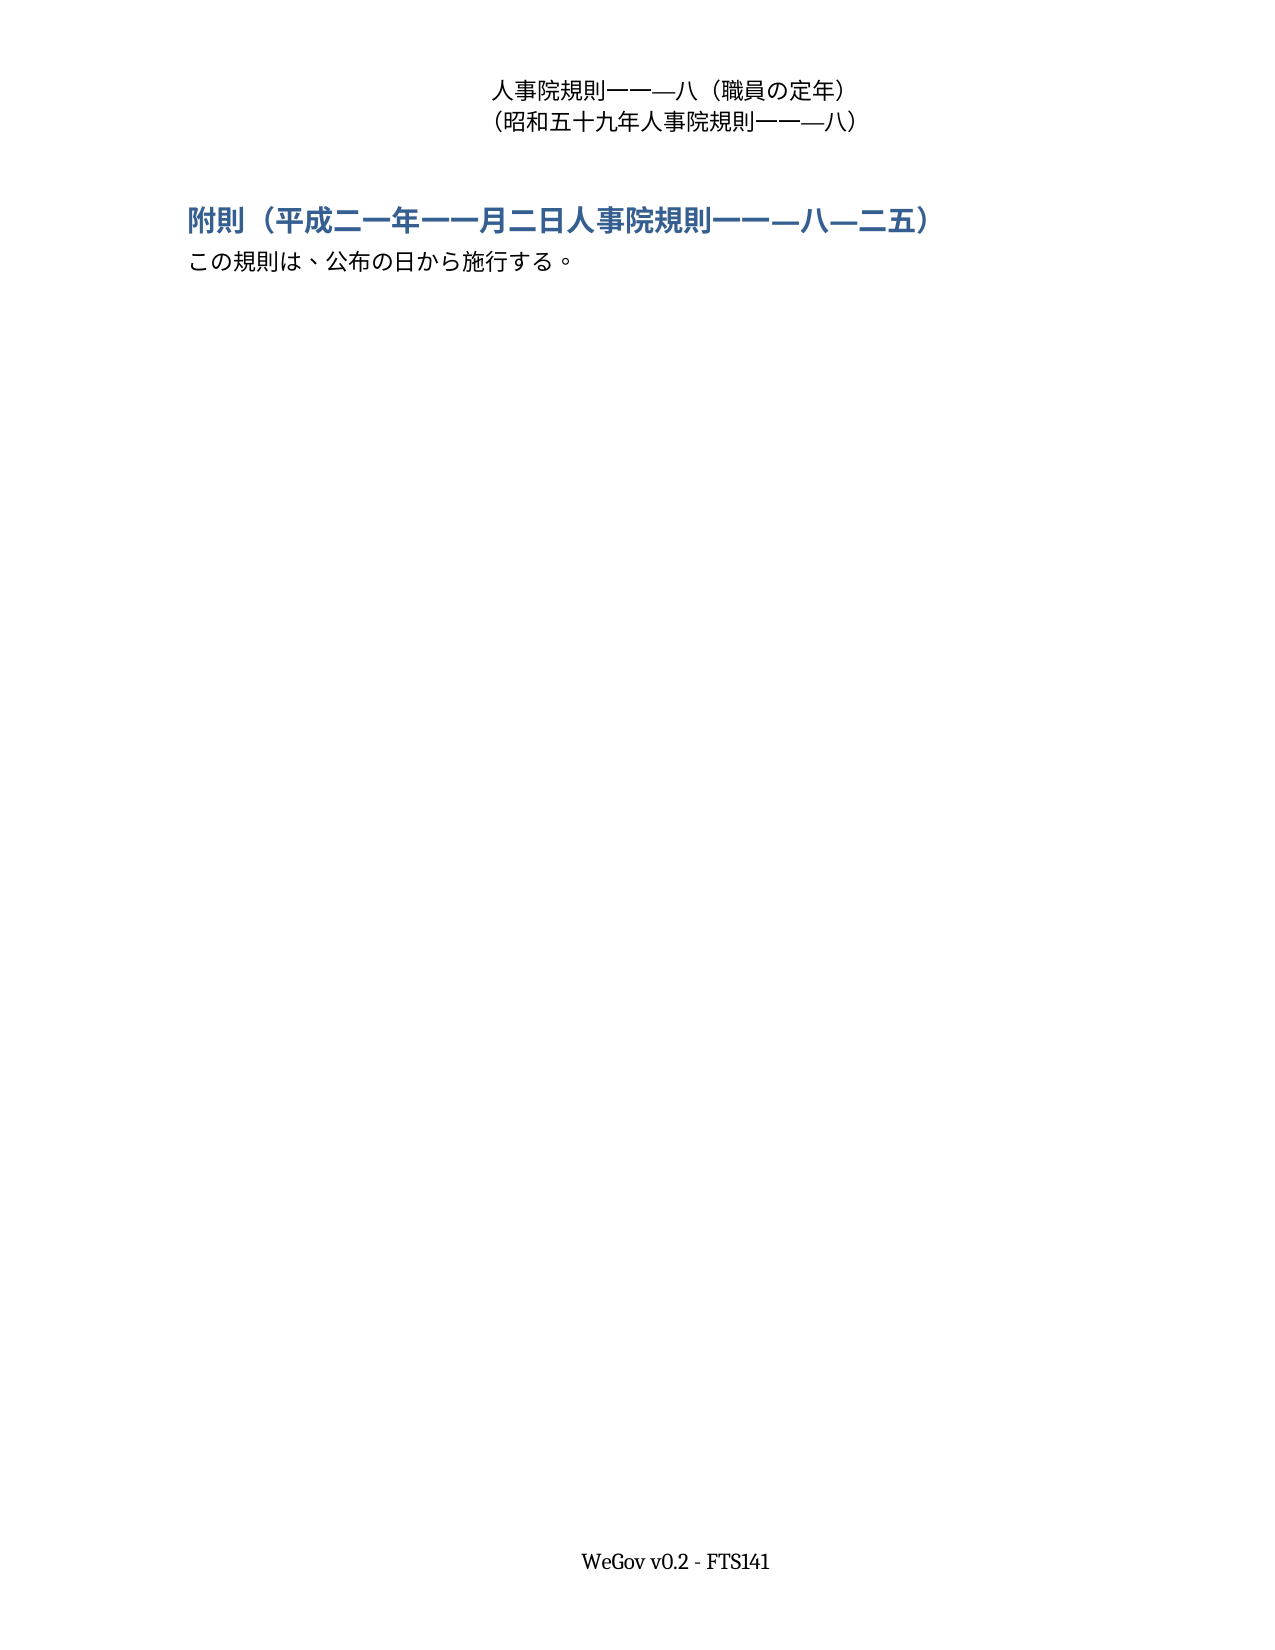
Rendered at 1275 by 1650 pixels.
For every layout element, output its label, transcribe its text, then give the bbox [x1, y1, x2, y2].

subtitle 附則（平成二一年一一月二日人事院規則一一―八―二五） [187, 200, 1087, 240]
text この規則は、公布の日から施行する。 [187, 246, 1087, 277]
